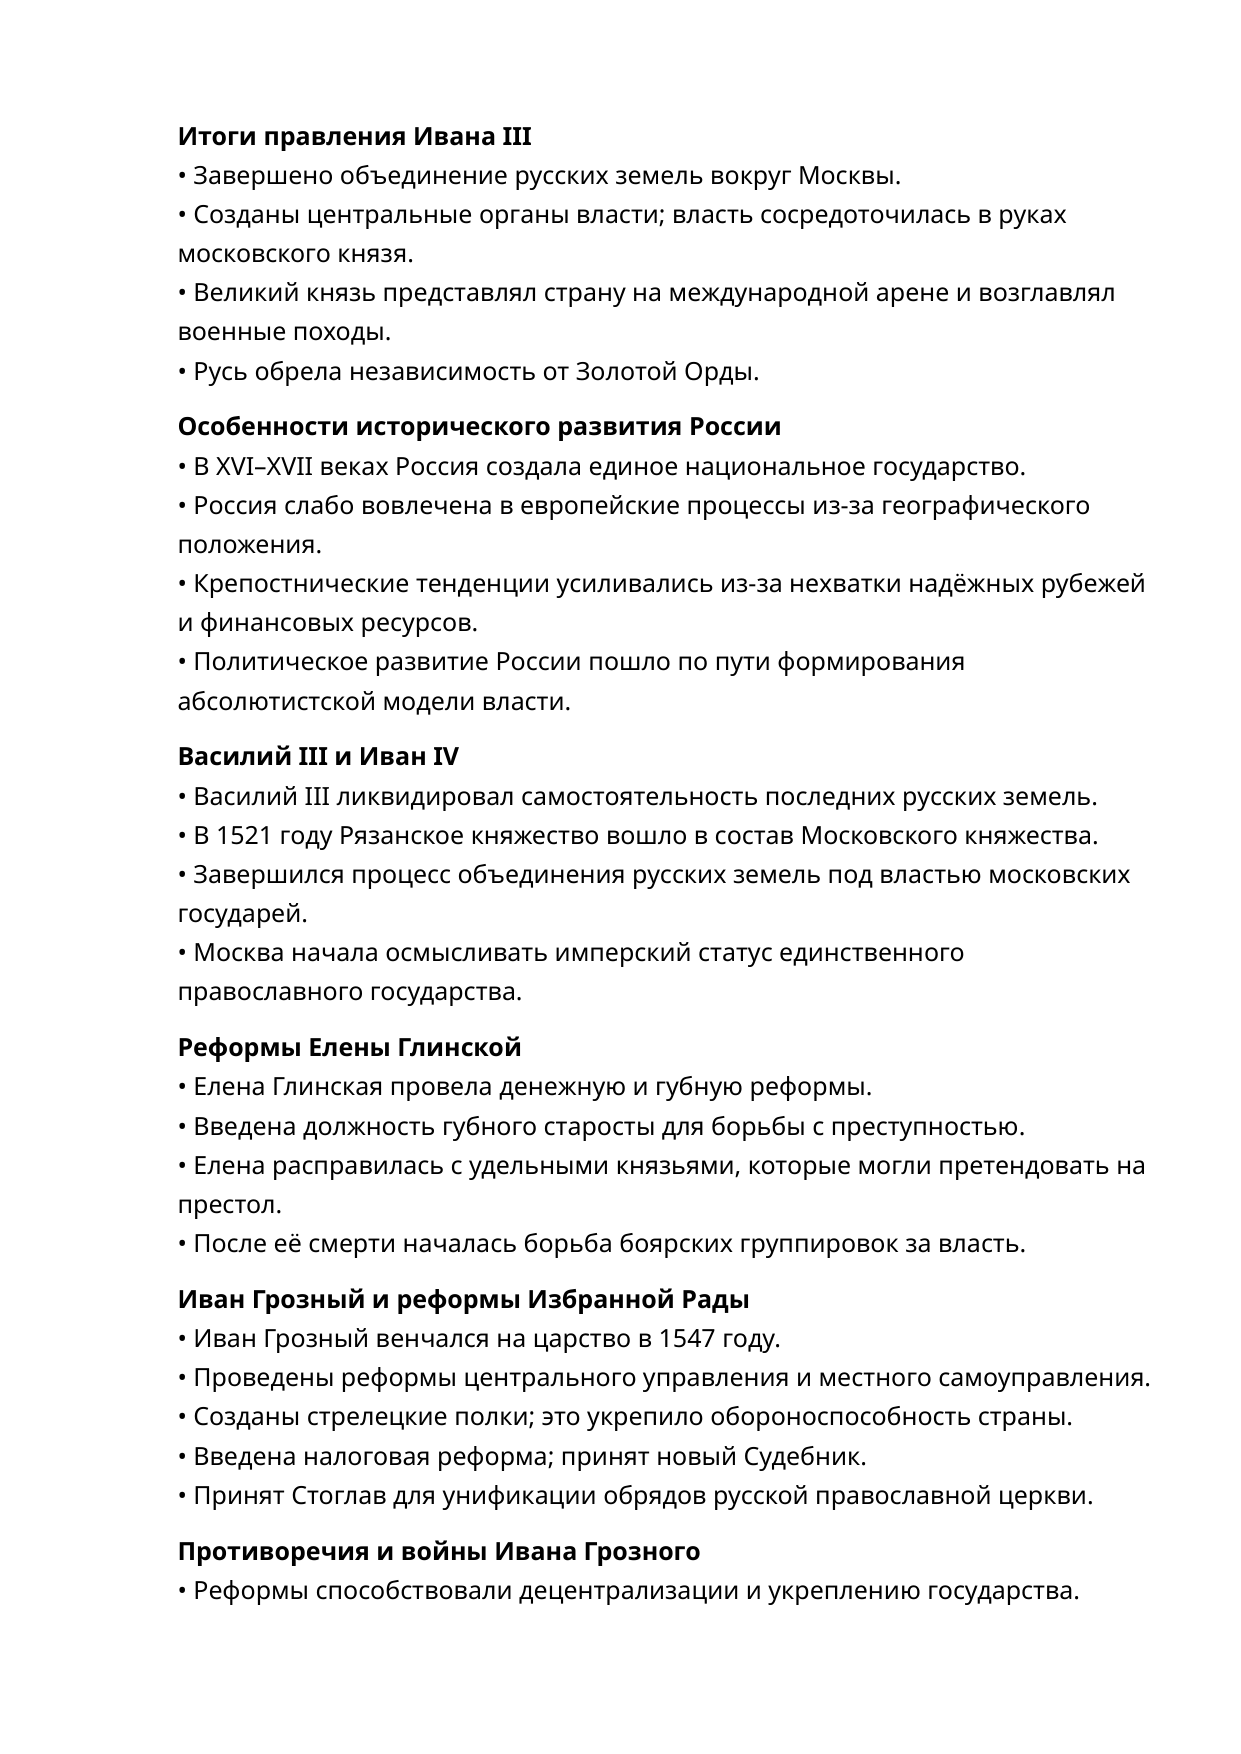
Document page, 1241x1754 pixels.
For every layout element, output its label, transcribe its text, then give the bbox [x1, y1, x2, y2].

text Реформы Елены Глинской • Елена Глинская провела денежную и губную реформы. • Введена должность губного старосты для борьбы с преступностью. • Елена расправилась с удельными князьями, которые могли претендовать на престол. • После её смерти началась борьба боярских группировок за власть. [177, 1030, 1152, 1260]
text Василий III и Иван IV • Василий III ликвидировал самостоятельность последних русских земель. • В 1521 году Рязанское княжество вошло в состав Московского княжества. • Завершился процесс объединения русских земель под властью московских государей. • Москва начала осмысливать имперский статус единственного православного государства. [177, 739, 1152, 1008]
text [177, 1533, 1152, 1606]
text Иван Грозный и реформы Избранной Рады • Иван Грозный венчался на царство в 1547 году. • Проведены реформы центрального управления и местного самоуправления. • Созданы стрелецкие полки; это укрепило обороноспособность страны. • Введена налоговая реформа; принят новый Судебник. • Принят Стоглав для унификации обрядов русской православной церкви. [177, 1281, 1152, 1511]
text Итоги правления Ивана III • Завершено объединение русских земель вокруг Москвы. • Созданы центральные органы власти; власть сосредоточилась в руках московского князя. • Великий князь представлял страну на международной арене и возглавлял военные походы. • Русь обрела независимость от Золотой Орды. [177, 118, 1152, 387]
text Особенности исторического развития России • В XVI–XVII веках Россия создала единое национальное государство. • Россия слабо вовлечена в европейские процессы из-за географического положения. • Крепостнические тенденции усиливались из-за нехватки надёжных рубежей и финансовых ресурсов. • Политическое развитие России пошло по пути формирования абсолютистской модели власти. [177, 409, 1152, 717]
